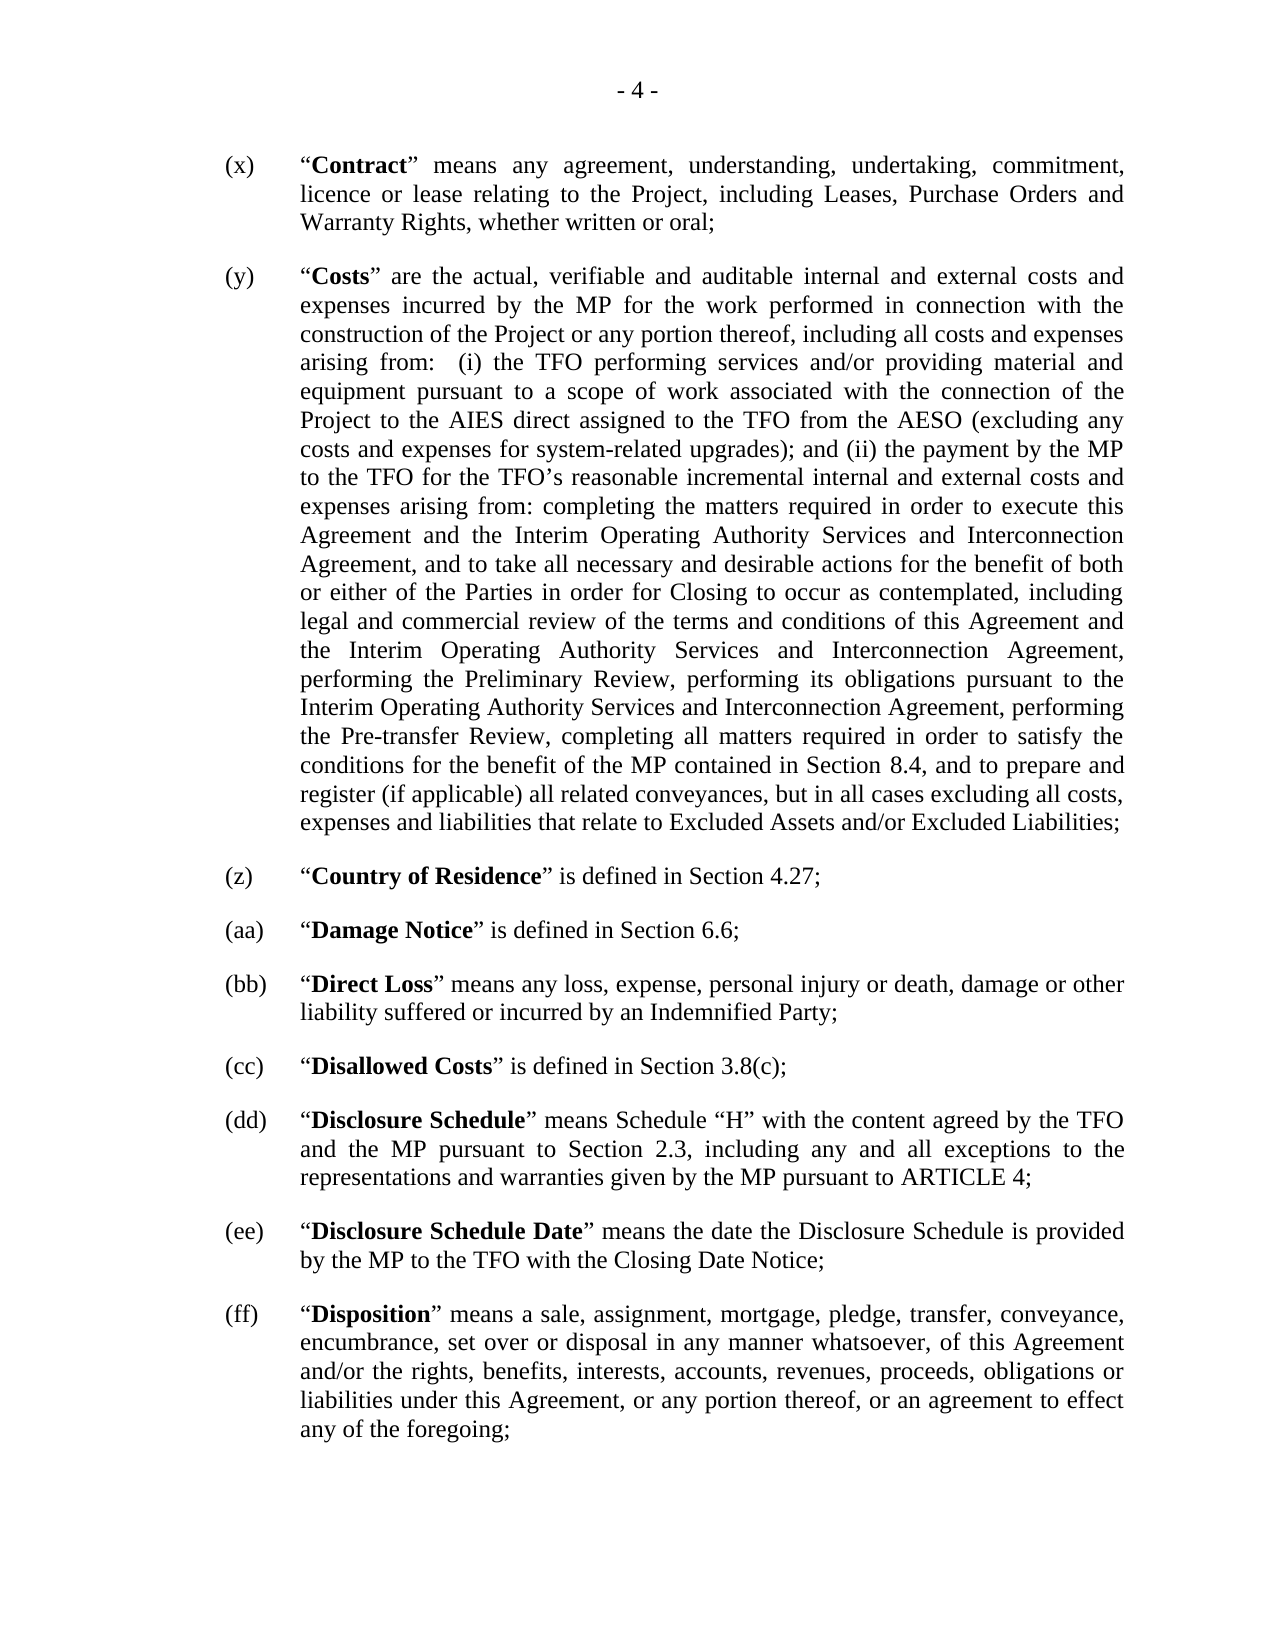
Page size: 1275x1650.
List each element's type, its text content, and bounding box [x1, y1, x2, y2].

text “Country of Residence” is defined in Section 4.27; [225, 861, 1125, 890]
text “Direct Loss” means any loss, expense, personal injury or death, damage or other liability suffered or incurred by an Indemnified Party; [225, 969, 1125, 1026]
text “Disclosure Schedule” means Schedule “H” with the content agreed by the TFO and the MP pursuant to Section 2.3, including any and all exceptions to the representations and warranties given by the MP pursuant to ARTICLE 4; [225, 1105, 1125, 1191]
text “Contract” means any agreement, understanding, undertaking, commitment, licence or lease relating to the Project, including Leases, Purchase Orders and Warranty Rights, whether written or oral; [225, 150, 1125, 236]
text “Damage Notice” is defined in Section 6.6; [225, 915, 1125, 944]
text “Disallowed Costs” is defined in Section 3.8(c); [225, 1051, 1125, 1080]
text “Disposition” means a sale, assignment, mortgage, pledge, transfer, conveyance, encumbrance, set over or disposal in any manner whatsoever, of this Agreement and/or the rights, benefits, interests, accounts, revenues, proceeds, obligations or liabilities under this Agreement, or any portion thereof, or an agreement to effect any of the foregoing; [225, 1299, 1125, 1442]
text “Costs” are the actual, verifiable and auditable internal and external costs and expenses incurred by the MP for the work performed in connection with the construction of the Project or any portion thereof, including all costs and expenses arising from: (i) the TFO performing services and/or providing material and equipment pursuant to a scope of work associated with the connection of the Project to the AIES direct assigned to the TFO from the AESO (excluding any costs and expenses for system-related upgrades); and (ii) the payment by the MP to the TFO for the TFO’s reasonable incremental internal and external costs and expenses arising from: completing the matters required in order to execute this Agreement and the Interim Operating Authority Services and Interconnection Agreement, and to take all necessary and desirable actions for the benefit of both or either of the Parties in order for Closing to occur as contemplated, including legal and commercial review of the terms and conditions of this Agreement and the Interim Operating Authority Services and Interconnection Agreement, performing the Preliminary Review, performing its obligations pursuant to the Interim Operating Authority Services and Interconnection Agreement, performing the Pre-transfer Review, completing all matters required in order to satisfy the conditions for the benefit of the MP contained in Section 8.4, and to prepare and register (if applicable) all related conveyances, but in all cases excluding all costs, expenses and liabilities that relate to Excluded Assets and/or Excluded Liabilities; [225, 261, 1125, 836]
text “Disclosure Schedule Date” means the date the Disclosure Schedule is provided by the MP to the TFO with the Closing Date Notice; [225, 1216, 1125, 1274]
